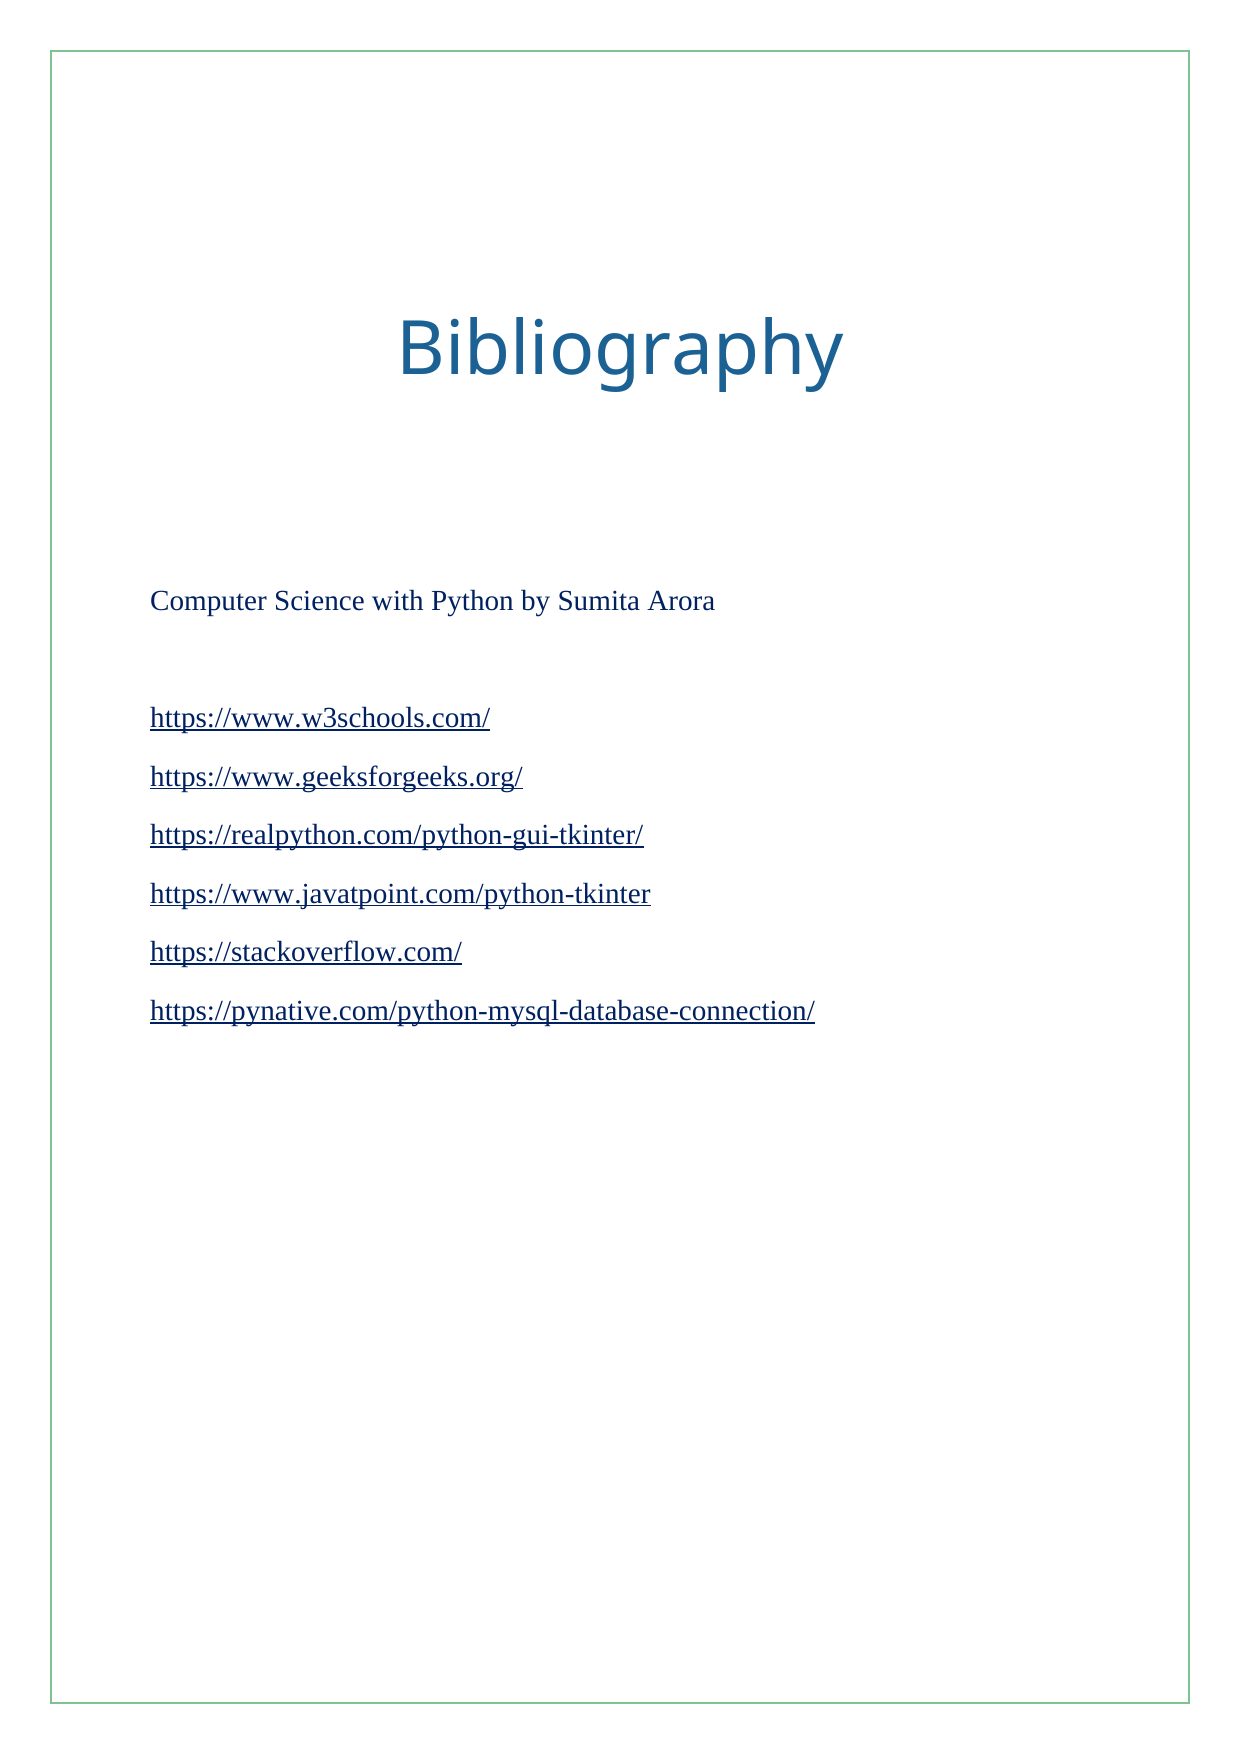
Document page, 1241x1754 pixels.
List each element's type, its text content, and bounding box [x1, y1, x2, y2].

text https://www.javatpoint.com/python-tkinter [150, 876, 1090, 909]
text https://www.w3schools.com/ [150, 700, 1090, 734]
text Computer Science with Python by Sumita Arora [150, 583, 1090, 617]
text https://stackoverflow.com/ [150, 934, 1090, 968]
text https://www.geeksforgeeks.org/ [150, 759, 1090, 792]
text https://realpython.com/python-gui-tkinter/ [150, 817, 1090, 851]
text https://pynative.com/python-mysql-database-connection/ [150, 993, 1090, 1026]
text Bibliography [150, 294, 1090, 397]
